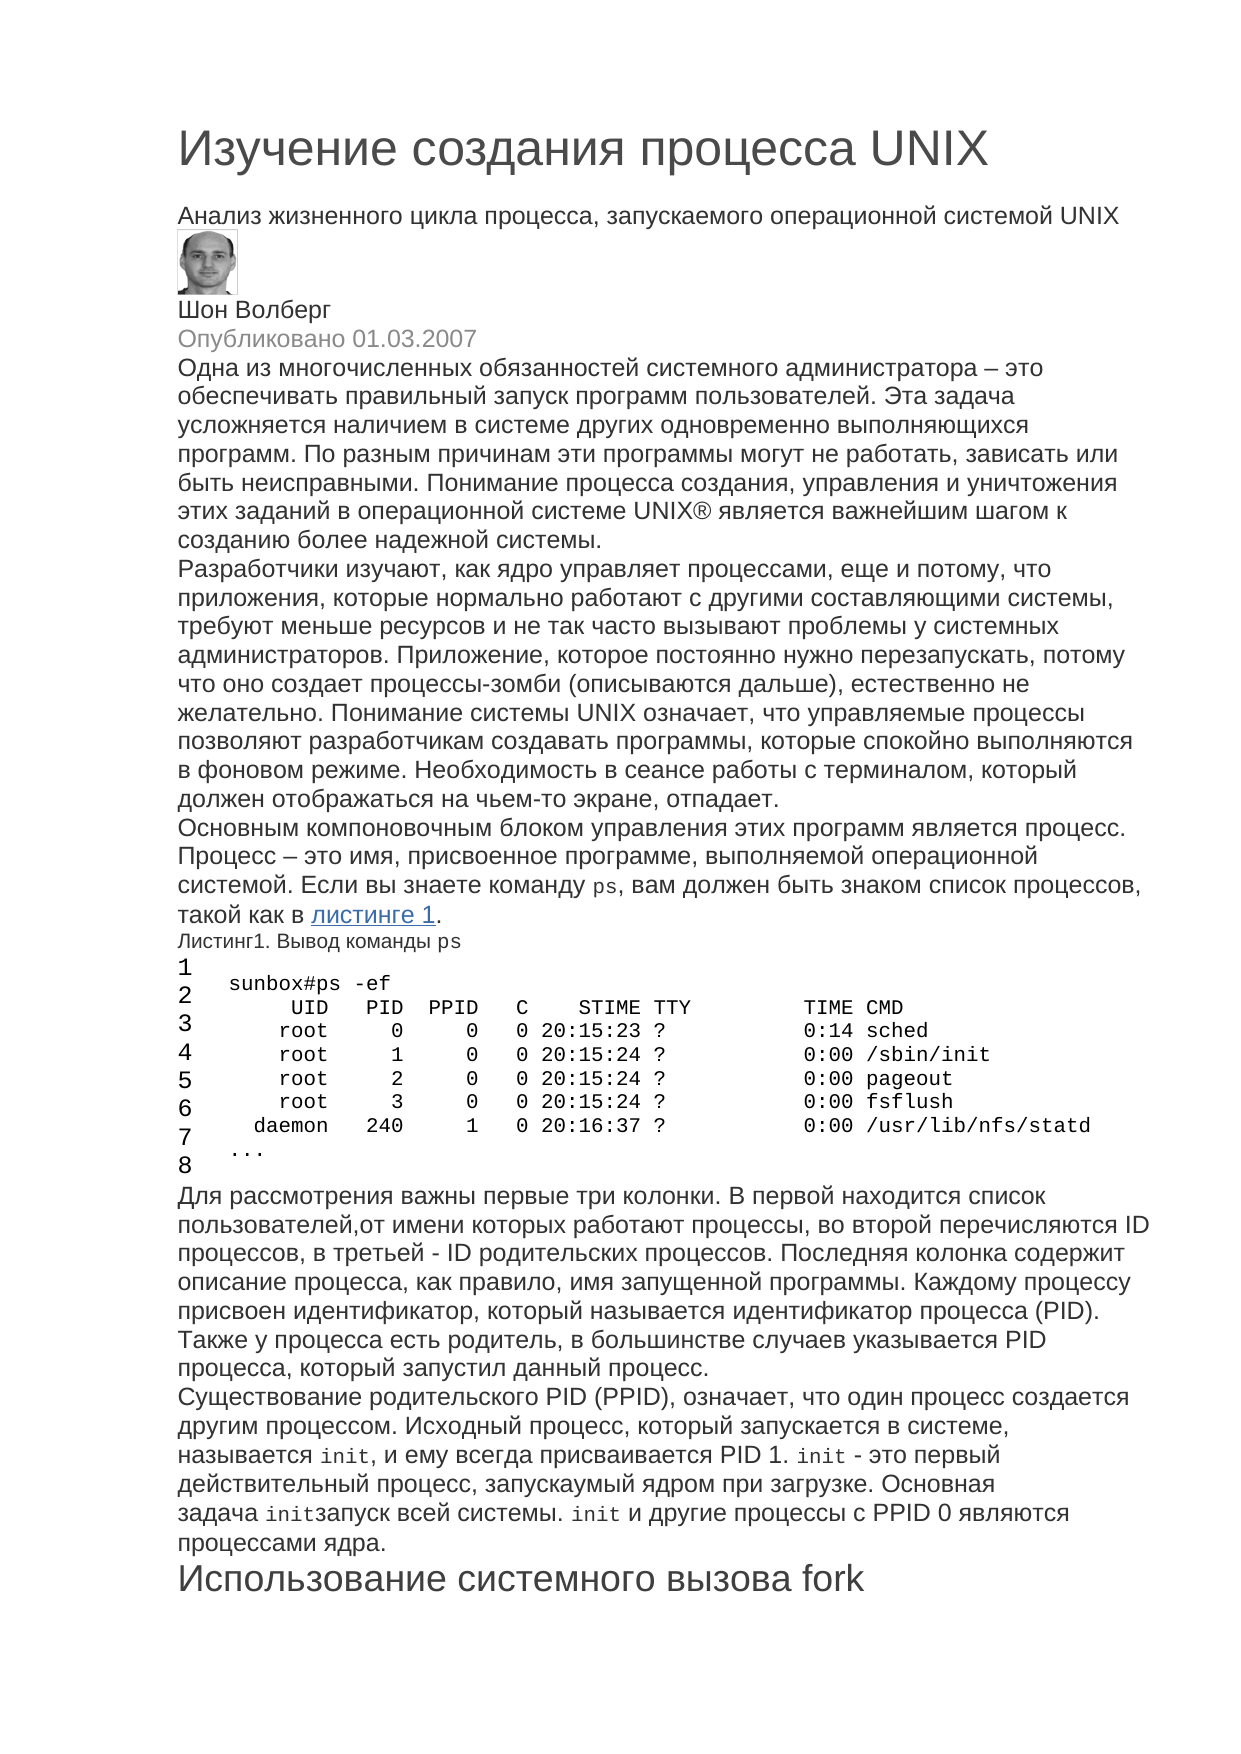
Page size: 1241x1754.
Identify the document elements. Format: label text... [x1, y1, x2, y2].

table_header sunbox#ps -ef UID PID PPID C STIME TTY TIME CMD root 0 0 0 20:15:23 ? 0:14 sched root 1 0 0 20:15:24 ? 0:00 /sbin/init root 2 0 0 20:15:24 ? 0:00 pageout root 3 0 0 20:15:24 ? 0:00 fsflush daemon 240 1 0 20:16:37 ? 0:00 /usr/lib/nfs/statd ... [228, 954, 1178, 1181]
text Основным компоновочным блоком управления этих программ является процесс. Процесс – это имя, присвоенное программе, выполняемой операционной системой. Если вы знаете команду ps, вам должен быть знаком список процессов, такой как в листинге 1. [177, 812, 1152, 928]
text Использование системного вызова fork [177, 1557, 1152, 1600]
text Существование родительского PID (PPID), означает, что один процесс создается другим процессом. Исходный процесс, который запускается в системе, называется init, и ему всегда присваивается PID 1. init - это первый действительный процесс, запускаумый ядром при загрузке. Основная задача initзапуск всей системы. init и другие процессы с PPID 0 являются процессами ядра. [177, 1382, 1152, 1557]
text Листинг1. Вывод команды ps [177, 928, 1152, 954]
picture [177, 229, 243, 295]
text Изучение создания процесса UNIX [177, 118, 1152, 176]
text Одна из многочисленных обязанностей системного администратора – это обеспечивать правильный запуск программ пользователей. Эта задача усложняется наличием в системе других одновременно выполняющихся программ. По разным причинам эти программы могут не работать, зависать или быть неисправными. Понимание процесса создания, управления и уничтожения этих заданий в операционной системе UNIX® является важнейшим шагом к созданию более надежной системы. [177, 352, 1152, 554]
text Разработчики изучают, как ядро управляет процессами, еще и потому, что приложения, которые нормально работают с другими составляющими системы, требуют меньше ресурсов и не так часто вызывают проблемы у системных администраторов. Приложение, которое постоянно нужно перезапускать, потому что оно создает процессы-зомби (описываются дальше), естественно не желательно. Понимание системы UNIX означает, что управляемые процессы позволяют разработчикам создавать программы, которые спокойно выполняются в фоновом режиме. Необходимость в сеансе работы с терминалом, который должен отображаться на чьем-то экране, отпадает. [177, 554, 1152, 812]
text Шон Волберг Опубликовано 01.03.2007 [177, 295, 1152, 352]
table_header 1 2 3 4 5 6 7 8 [177, 954, 228, 1181]
text Анализ жизненного цикла процесса, запускаемого операционной системой UNIX [177, 201, 1152, 229]
text Для рассмотрения важны первые три колонки. В первой находится список пользователей,от имени которых работают процессы, во второй перечисляются ID процессов, в третьей - ID родительских процессов. Последняя колонка содержит описание процесса, как правило, имя запущенной программы. Каждому процессу присвоен идентификатор, который называется идентификатор процесса (PID). Также у процесса есть родитель, в большинстве случаев указывается PID процесса, который запустил данный процесс. [177, 1181, 1152, 1382]
